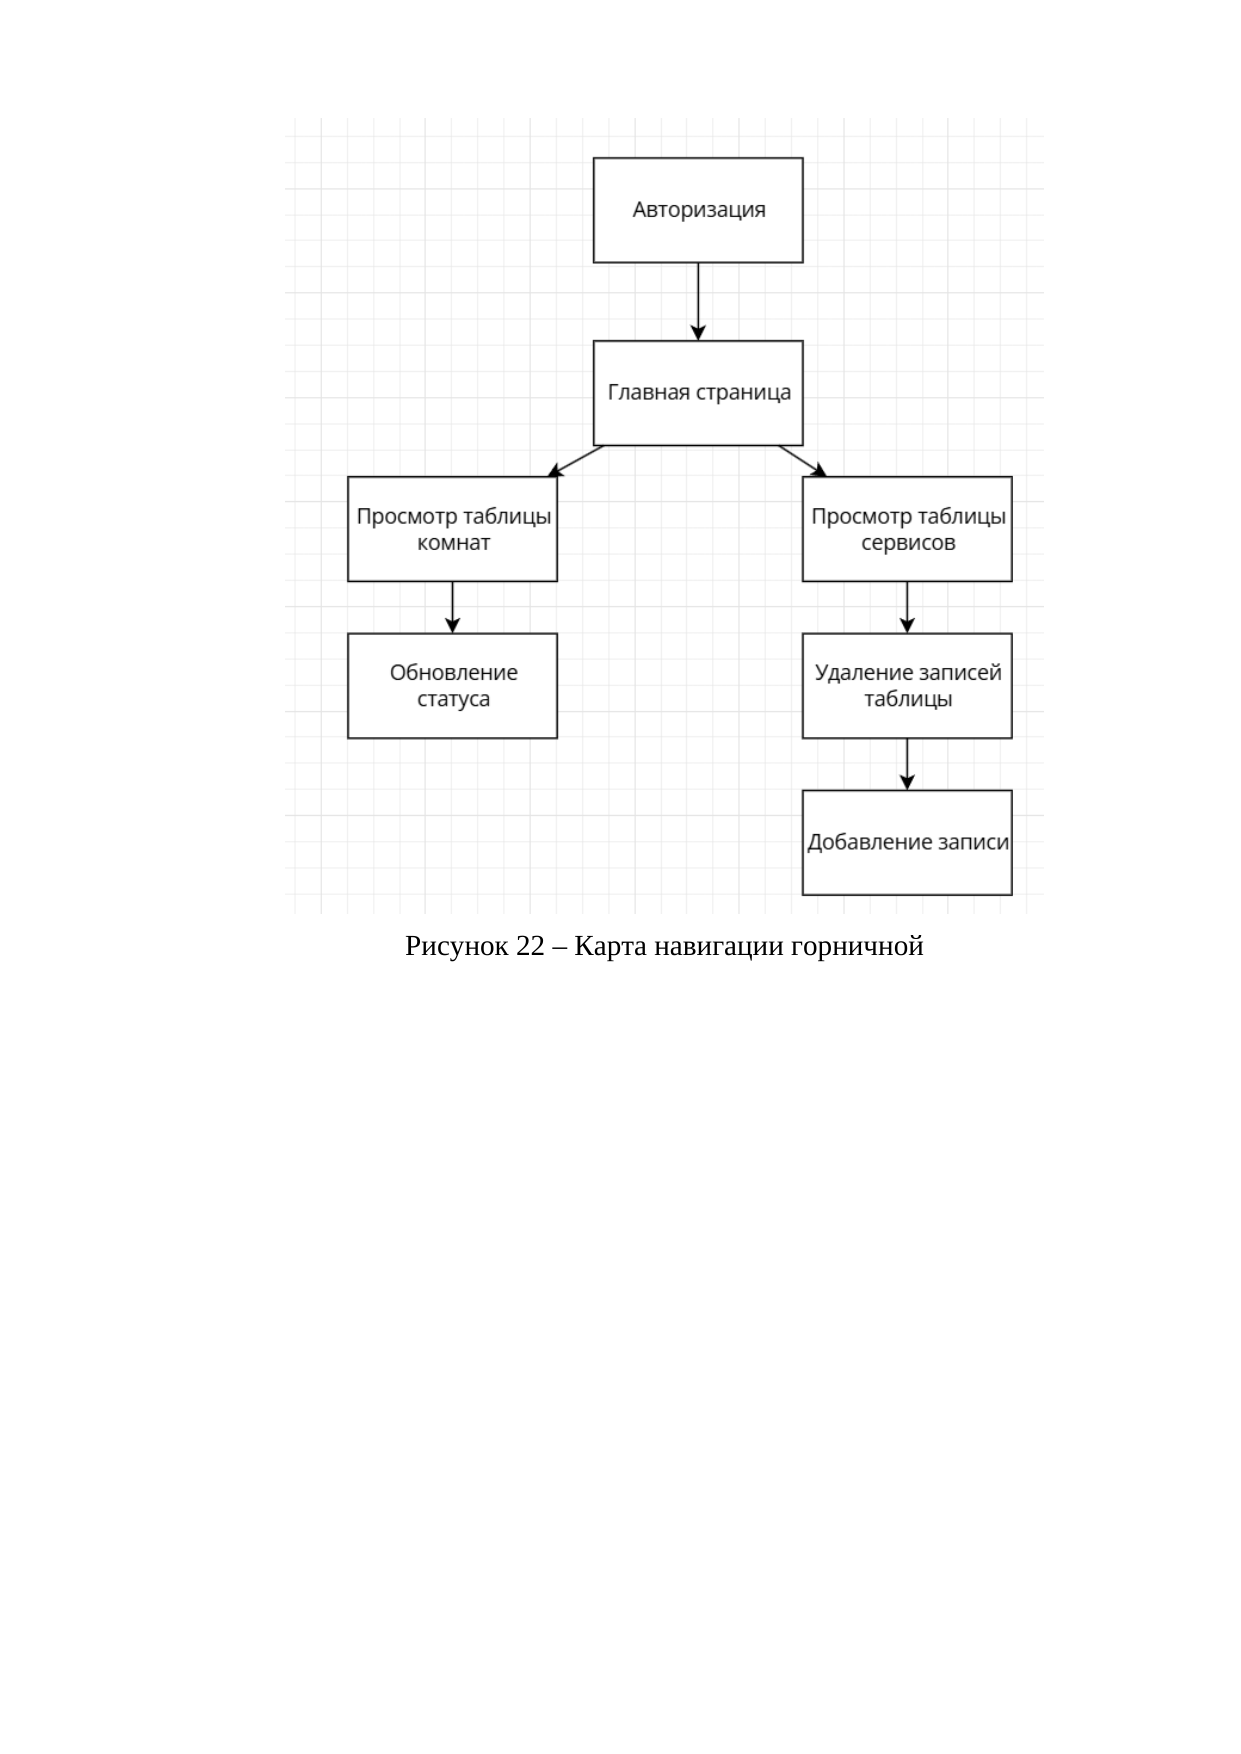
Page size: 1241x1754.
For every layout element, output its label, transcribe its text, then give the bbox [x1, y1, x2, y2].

picture [285, 118, 1044, 914]
text Рисунок 22 – Карта навигации горничной [177, 928, 1152, 962]
